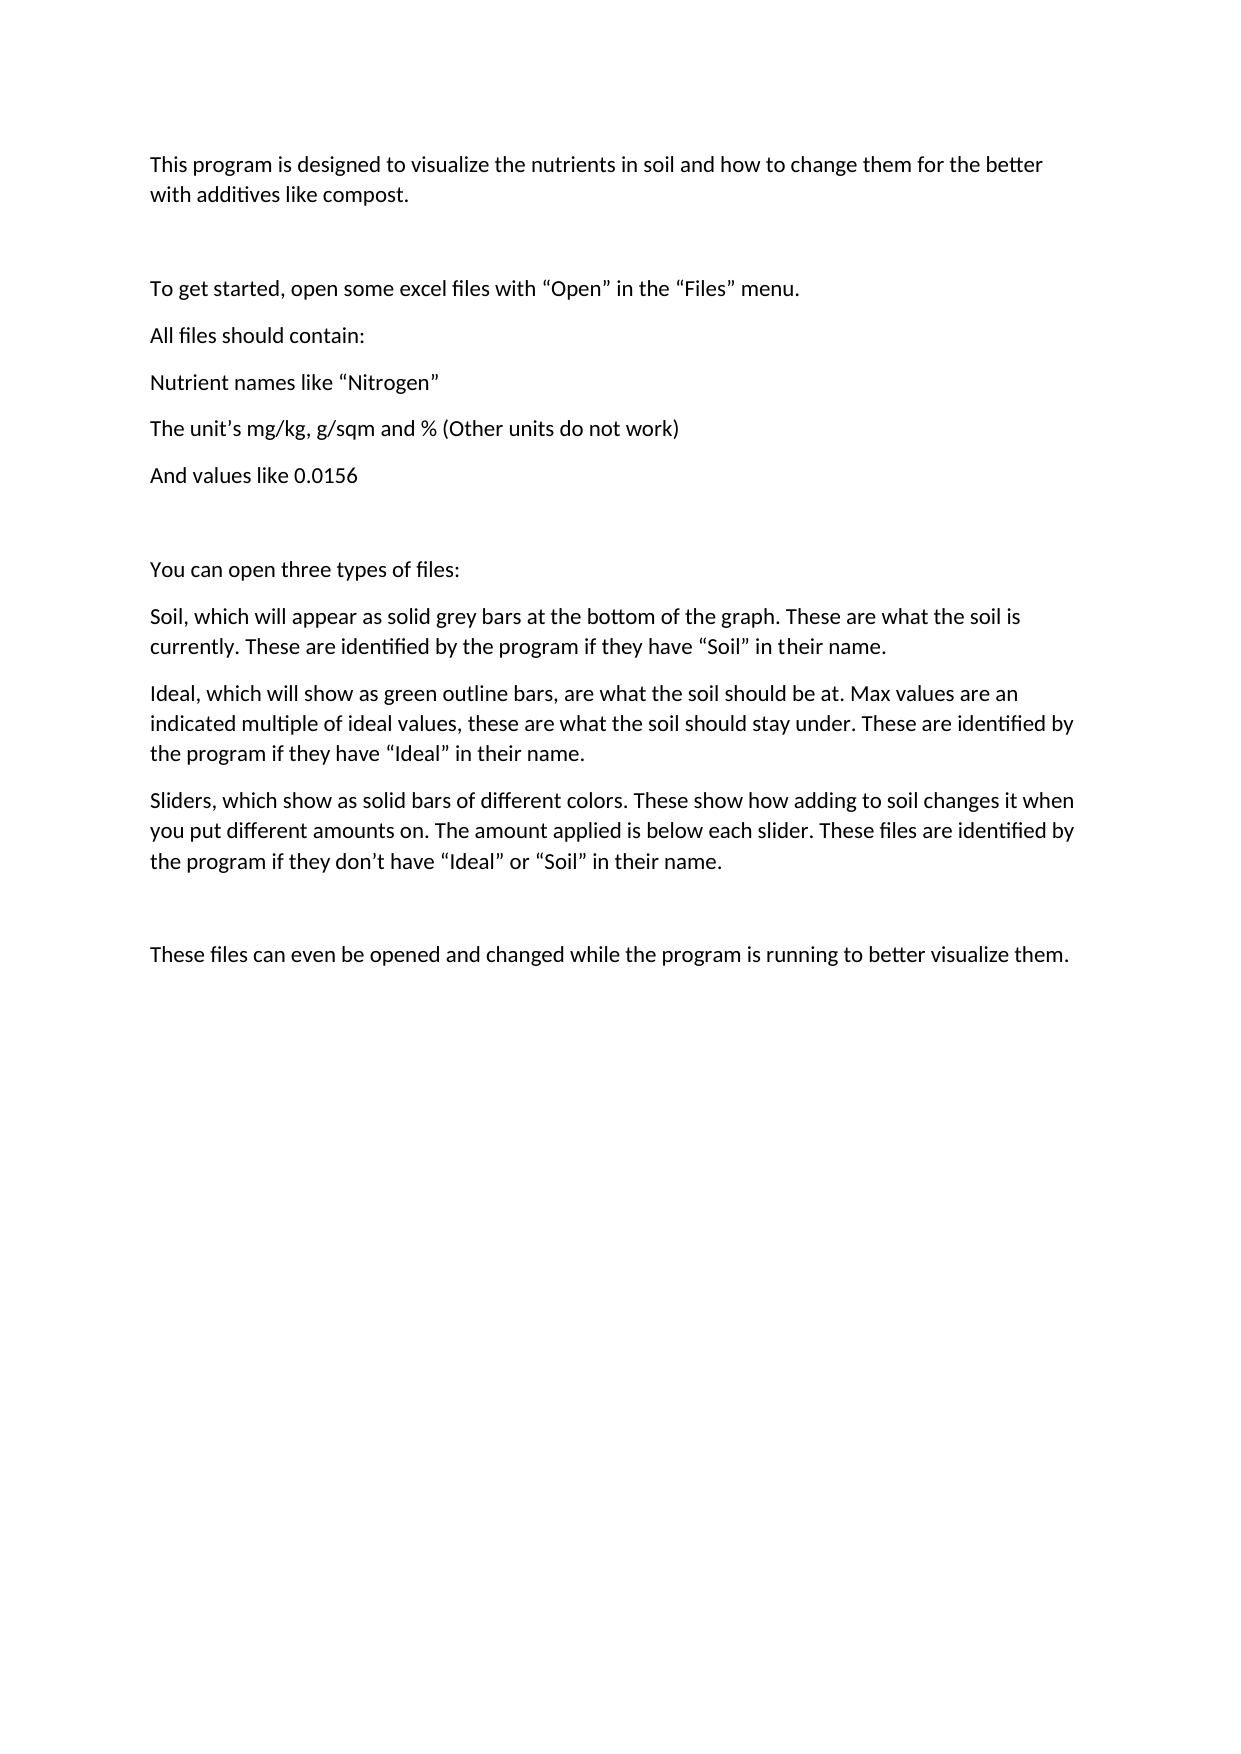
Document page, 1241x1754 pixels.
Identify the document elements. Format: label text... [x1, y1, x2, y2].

text All files should contain: [150, 321, 1090, 349]
text Sliders, which show as solid bars of different colors. These show how adding to soil changes it when you put different amounts on. The amount applied is below each slider. These files are identified by the program if they don’t have “Ideal” or “Soil” in their name. [150, 786, 1090, 875]
text The unit’s mg/kg, g/sqm and % (Other units do not work) [150, 414, 1090, 443]
text You can open three types of files: [150, 555, 1090, 583]
text These files can even be opened and changed while the program is running to better visualize them. [150, 941, 1090, 969]
text Soil, which will appear as solid grey bars at the bottom of the graph. These are what the soil is currently. These are identified by the program if they have “Soil” in their name. [150, 602, 1090, 660]
text And values like 0.0156 [150, 461, 1090, 489]
text To get started, open some excel files with “Open” in the “Files” menu. [150, 274, 1090, 302]
text Nutrient names like “Nitrogen” [150, 368, 1090, 396]
text This program is designed to visualize the nutrients in soil and how to change them for the better with additives like compost. [150, 150, 1090, 208]
text Ideal, which will show as green outline bars, are what the soil should be at. Max values are an indicated multiple of ideal values, these are what the soil should stay under. These are identified by the program if they have “Ideal” in their name. [150, 679, 1090, 768]
